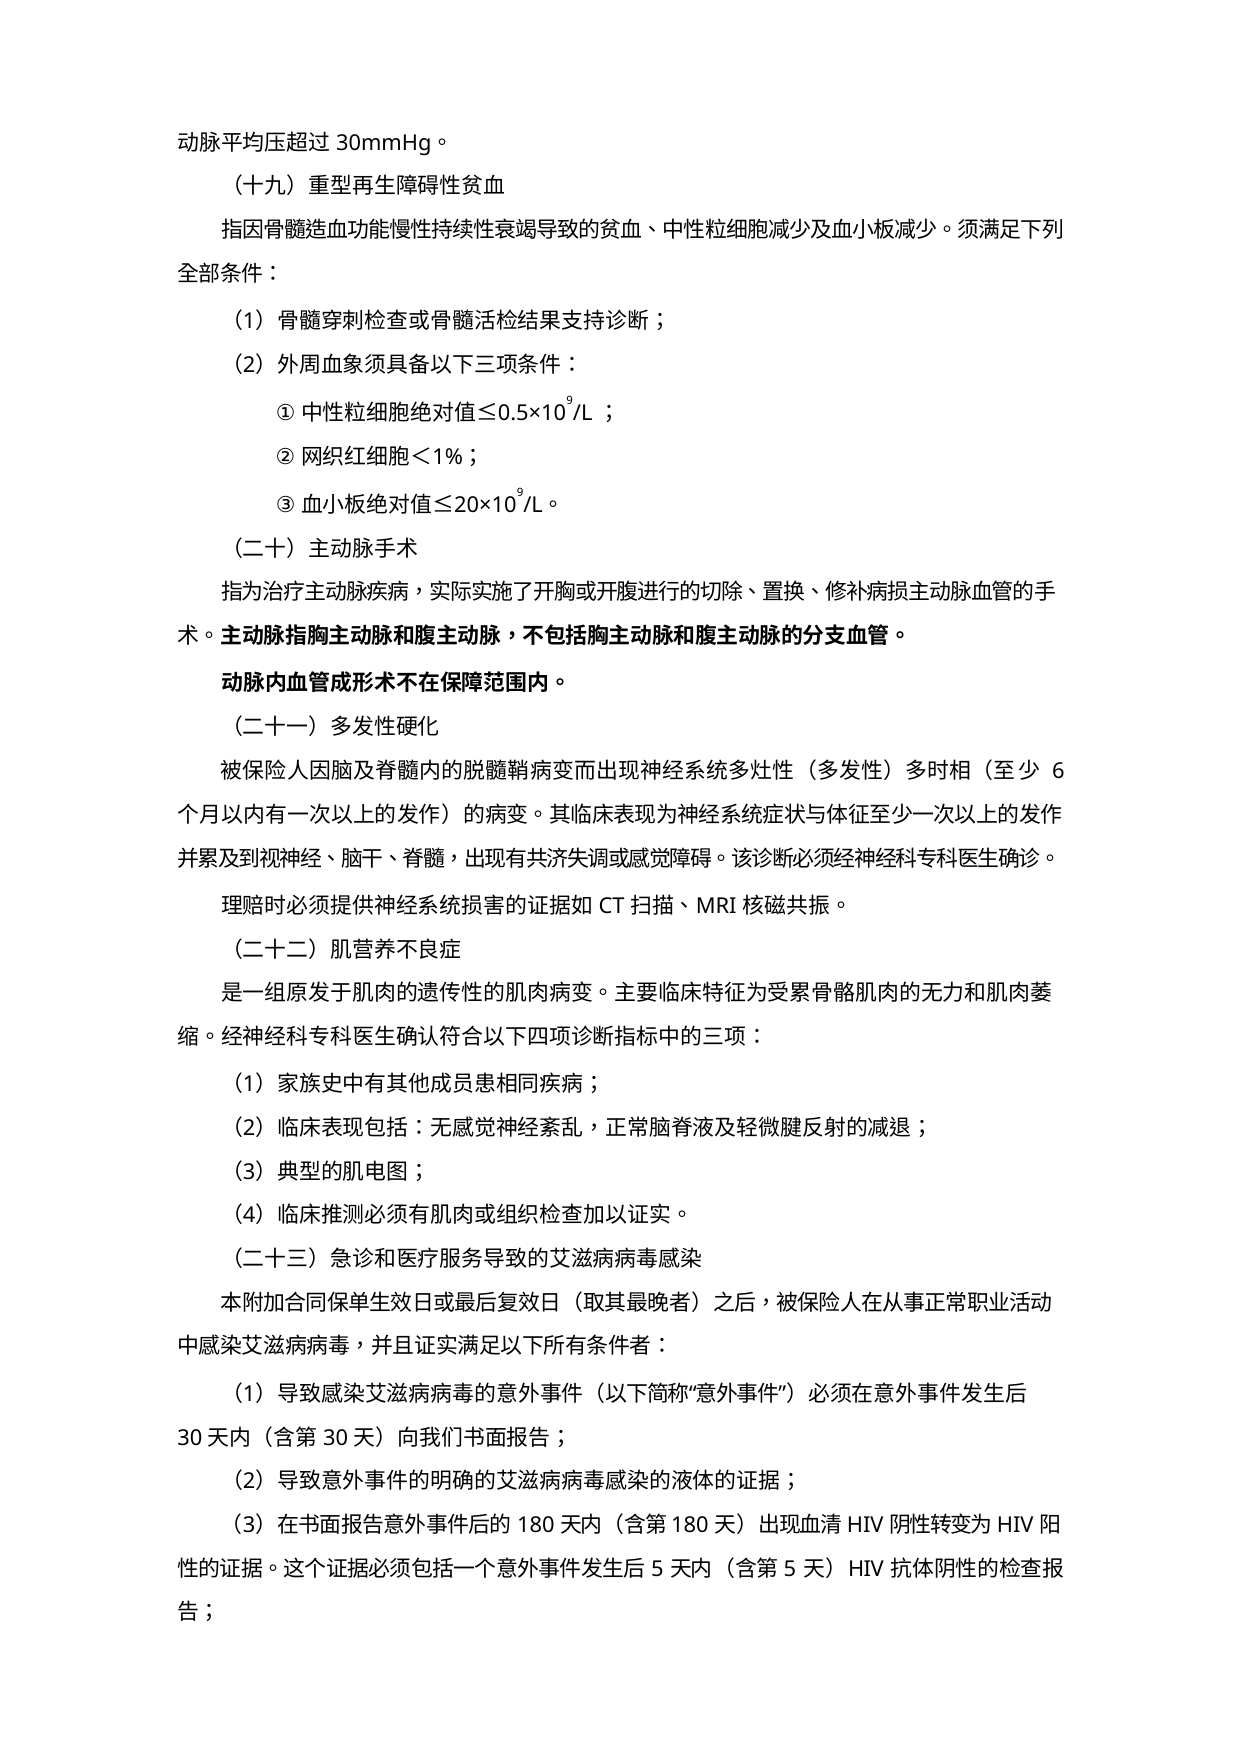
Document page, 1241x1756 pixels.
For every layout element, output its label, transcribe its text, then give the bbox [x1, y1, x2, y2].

text （二十三）急诊和医疗服务导致的艾滋病病毒感染 [221, 1243, 1076, 1273]
text 指因骨髓造血功能慢性持续性衰竭导致的贫血、中性粒细胞减少及血小板减少。须满足下列全部条件： [177, 214, 1064, 288]
text （3）在书面报告意外事件后的 180 天内（含第 180 天）出现血清 HIV 阴性转变为 HIV 阳性的证据。这个证据必须包括一个意外事件发生后 5 天内（含第 5 天）HIV 抗体阴性的检查报告； [177, 1509, 1064, 1626]
subtitle 动脉内血管成形术不在保障范围内。 [221, 667, 1076, 697]
text ② 网织红细胞＜1%； [275, 441, 1076, 471]
text 本附加合同保单生效日或最后复效日（取其最晚者）之后，被保险人在从事正常职业活动中感染艾滋病病毒，并且证实满足以下所有条件者： [177, 1287, 1064, 1360]
text 动脉平均压超过 30mmHg。 [177, 127, 1076, 157]
text （二十）主动脉手术 [221, 533, 1076, 562]
text 30 天内（含第 30 天）向我们书面报告； [177, 1421, 1076, 1451]
text 理赔时必须提供神经系统损害的证据如 CT 扫描、MRI 核磁共振。 [221, 890, 1076, 920]
text （2）临床表现包括：无感觉神经紊乱，正常脑脊液及轻微腱反射的减退； [221, 1112, 1076, 1142]
text （2）外周血象须具备以下三项条件： [221, 349, 1076, 379]
text 指为治疗主动脉疾病，实际实施了开胸或开腹进行的切除、置换、修补病损主动脉血管的手术。主动脉指胸主动脉和腹主动脉，不包括胸主动脉和腹主动脉的分支血管。 [177, 576, 1064, 650]
text ① 中性粒细胞绝对值≤0.5×109/L ； [276, 392, 1076, 427]
text 是一组原发于肌肉的遗传性的肌肉病变。主要临床特征为受累骨骼肌肉的无力和肌肉萎缩。经神经科专科医生确认符合以下四项诊断指标中的三项： [177, 977, 1063, 1051]
text （十九）重型再生障碍性贫血 [221, 171, 1076, 200]
text ③ 血小板绝对值≤20×109/L。 [276, 484, 1076, 519]
text （二十二）肌营养不良症 [221, 933, 1076, 963]
text （1）骨髓穿刺检查或骨髓活检结果支持诊断； [221, 305, 1076, 335]
text （3）典型的肌电图； [221, 1156, 1076, 1185]
text 被保险人因脑及脊髓内的脱髓鞘病变而出现神经系统多灶性（多发性）多时相（至少 6 个月以内有一次以上的发作）的病变。其临床表现为神经系统症状与体征至少一次以上的发作并累及到视神经、脑干、脊髓，出现有共济失调或感觉障碍。该诊断必须经神经科专科医生确诊。 [177, 755, 1064, 873]
text （二十一）多发性硬化 [221, 711, 1076, 741]
text （2）导致意外事件的明确的艾滋病病毒感染的液体的证据； [221, 1465, 1076, 1495]
text （4）临床推测必须有肌肉或组织检查加以证实。 [221, 1199, 1076, 1229]
text （1）家族史中有其他成员患相同疾病； [221, 1068, 1076, 1098]
text （1）导致感染艾滋病病毒的意外事件（以下简称“意外事件”）必须在意外事件发生后 [221, 1378, 1076, 1407]
